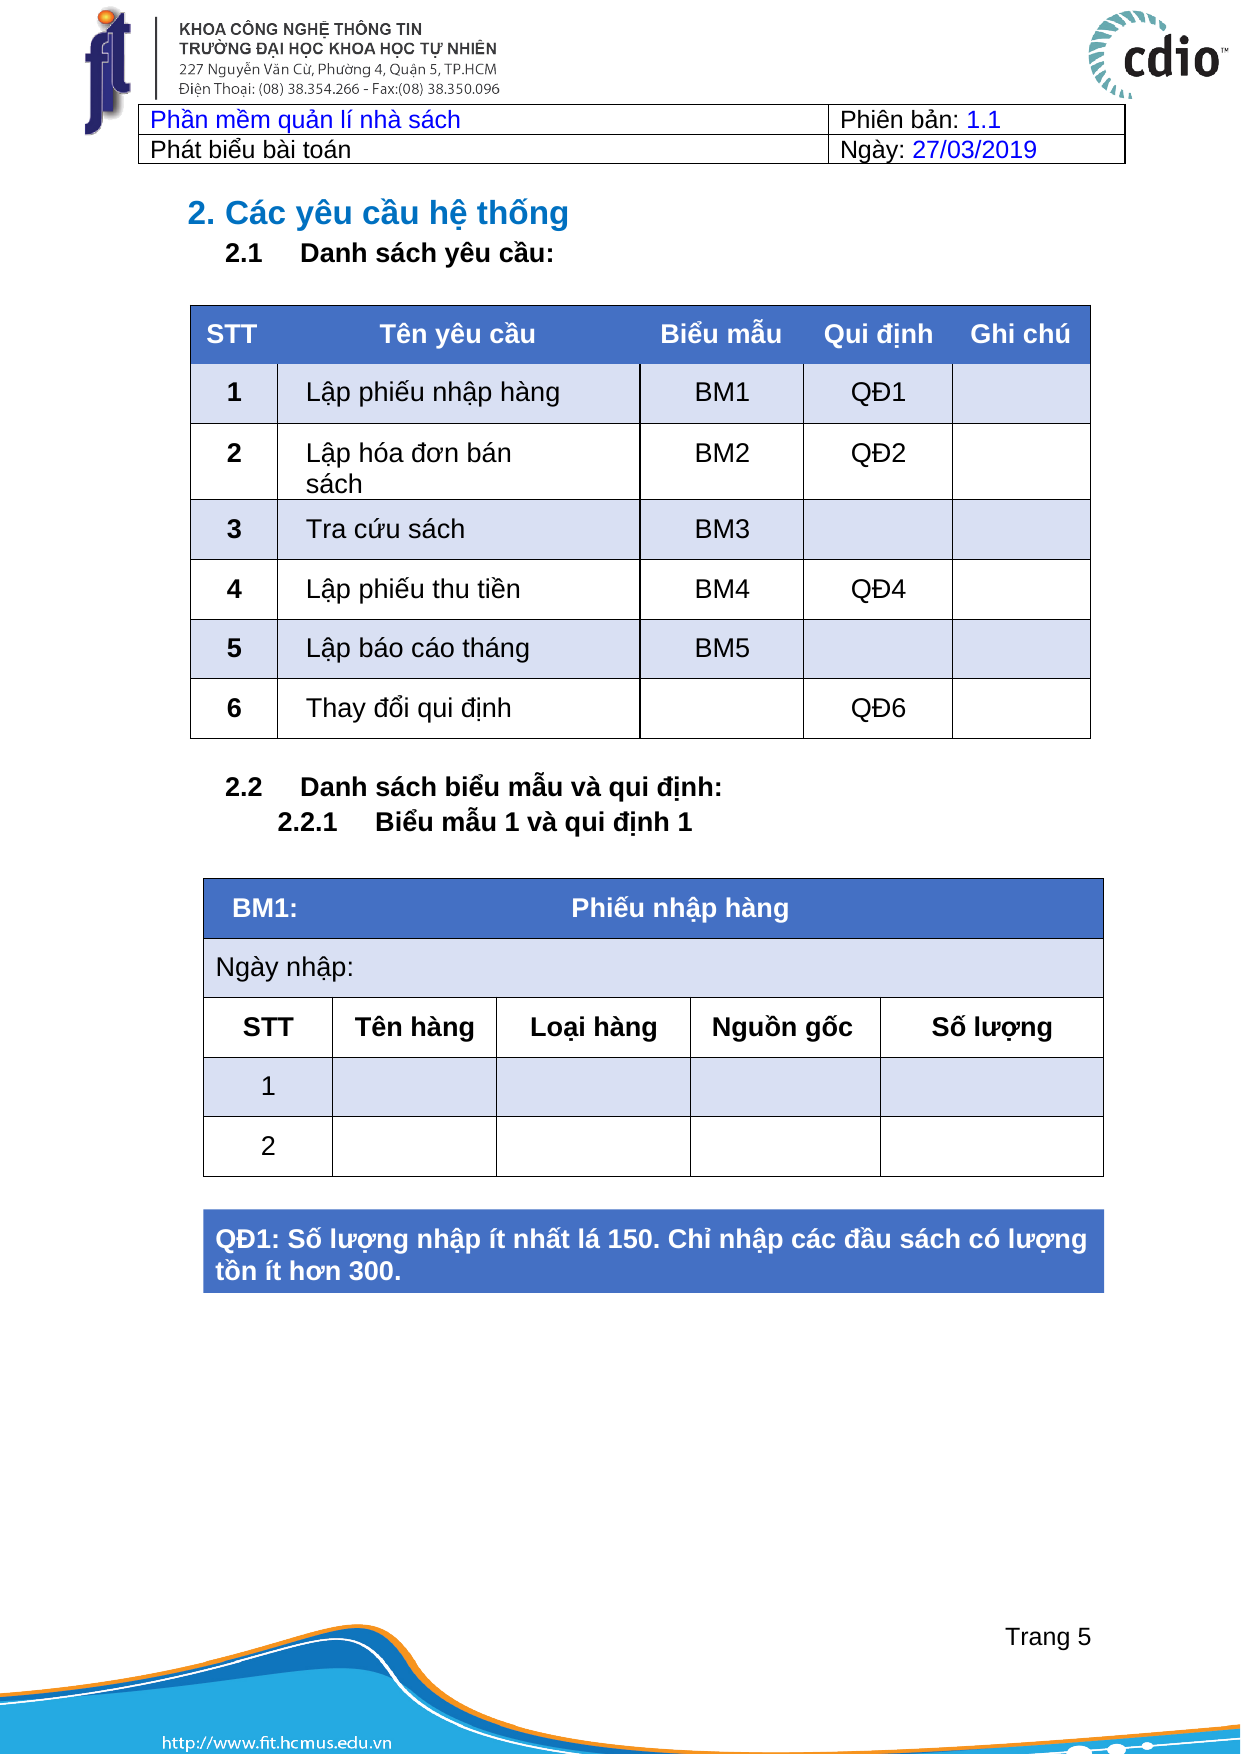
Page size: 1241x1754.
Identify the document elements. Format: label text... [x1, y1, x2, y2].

table_cell STT [204, 998, 332, 1057]
list Biểu mẫu 1 và qui định 1 [337, 806, 1090, 838]
table_cell 1 [204, 1058, 332, 1116]
table_cell 2 [204, 1117, 332, 1176]
table_cell [953, 679, 1090, 738]
table_cell BM1 [641, 364, 803, 423]
picture [829, 105, 1124, 134]
table_cell [497, 1058, 690, 1116]
table_cell 1 [191, 364, 277, 423]
list Danh sách biểu mẫu và qui định: [225, 771, 1090, 802]
table_cell BM3 [641, 500, 803, 559]
table_cell [497, 1117, 690, 1176]
table_header BM1: [204, 879, 332, 938]
table_cell [953, 560, 1090, 618]
table_cell [804, 500, 952, 559]
table_header [880, 879, 1103, 938]
table_header Qui định [804, 306, 953, 364]
table_cell Thay đổi qui định [278, 679, 639, 738]
list Các yêu cầu hệ thống [187, 193, 1090, 232]
table_cell QĐ6 [804, 679, 952, 738]
table_cell Lập báo cáo tháng [278, 620, 639, 678]
table_cell 3 [191, 500, 277, 559]
table_cell BM5 [641, 620, 803, 678]
table_cell Số lượng [881, 998, 1103, 1057]
table_cell 6 [191, 679, 277, 738]
table_cell BM4 [641, 560, 803, 618]
table_cell [881, 1058, 1103, 1116]
table_header Tên yêu cầu [272, 306, 640, 364]
table_cell Lập hóa đơn bán sách [278, 424, 639, 499]
table_cell 4 [191, 560, 277, 618]
table_cell QĐ1 [804, 364, 952, 423]
table_cell Lập phiếu thu tiền [278, 560, 639, 618]
table_cell QĐ4 [804, 560, 952, 618]
table_cell [881, 1117, 1103, 1176]
table_header Biểu mẫu [640, 306, 804, 364]
table_cell 2 [191, 424, 277, 499]
table_cell Tra cứu sách [278, 500, 639, 559]
table_cell [333, 1058, 496, 1116]
table_cell BM2 [641, 424, 803, 499]
picture [0, 1621, 1241, 1754]
picture [139, 135, 828, 159]
table_cell [953, 424, 1090, 499]
table_cell Loại hàng [497, 998, 690, 1057]
table_cell 5 [191, 620, 277, 678]
picture [829, 135, 1124, 159]
table_cell Ngày nhập: [204, 939, 1103, 997]
list Danh sách yêu cầu: [225, 237, 1090, 268]
table_cell QĐ2 [804, 424, 952, 499]
table_cell Lập phiếu nhập hàng [278, 364, 639, 423]
table_cell [641, 679, 803, 738]
table_cell [691, 1058, 880, 1116]
table_cell [953, 620, 1090, 678]
table_cell [804, 620, 952, 678]
table_header [332, 879, 497, 938]
table_header STT [191, 306, 272, 364]
table_header Ghi chú [953, 306, 1090, 364]
picture [61, 0, 1241, 159]
table_cell [953, 364, 1090, 423]
table_cell Nguồn gốc [691, 998, 880, 1057]
table_cell [953, 500, 1090, 559]
table_header Phiếu nhập hàng [497, 879, 880, 938]
table_cell [333, 1117, 496, 1176]
picture [139, 105, 828, 134]
table_cell Tên hàng [333, 998, 496, 1057]
table_cell [691, 1117, 880, 1176]
